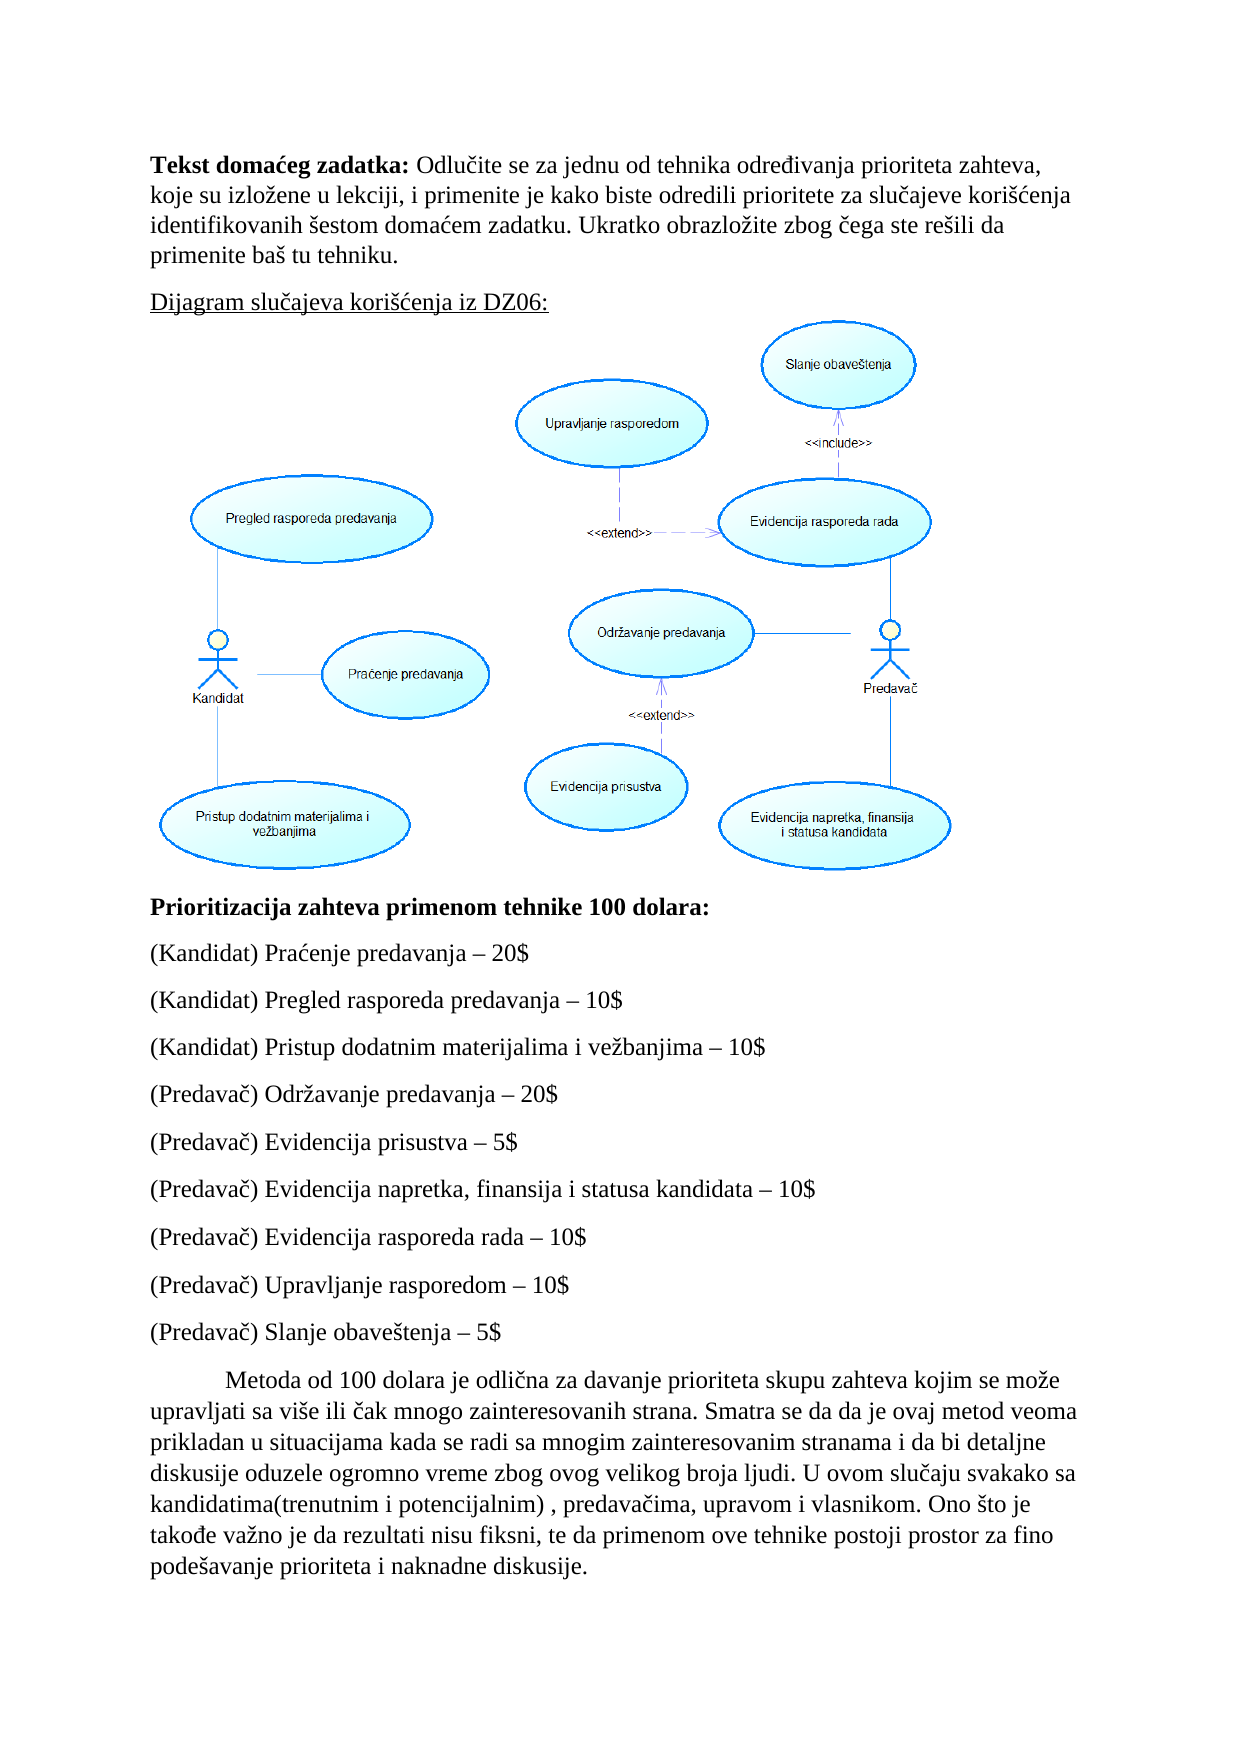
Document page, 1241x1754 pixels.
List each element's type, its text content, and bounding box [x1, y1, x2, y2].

text Prioritizacija zahteva primenom tehnike 100 dolara: [150, 892, 1090, 921]
text (Predavač) Evidencija napretka, finansija i statusa kandidata – 10$ [150, 1174, 1090, 1203]
text Tekst domaćeg zadatka: Odlučite se za jednu od tehnika određivanja prioriteta zahteva, koje su izložene u lekciji, i primenite je kako biste odredili prioritete za slučajeve korišćenja identifikovanih šestom domaćem zadatku. Ukratko obrazložite zbog čega ste rešili da primenite baš tu tehniku. [150, 150, 1090, 269]
text (Predavač) Evidencija rasporeda rada – 10$ [150, 1222, 1090, 1251]
text Dijagram slučajeva korišćenja iz DZ06: [150, 287, 1090, 316]
text (Predavač) Održavanje predavanja – 20$ [150, 1079, 1090, 1108]
text (Kandidat) Praćenje predavanja – 20$ [150, 938, 1090, 967]
picture [150, 317, 960, 874]
text (Kandidat) Pristup dodatnim materijalima i vežbanjima – 10$ [150, 1032, 1090, 1061]
text (Predavač) Evidencija prisustva – 5$ [150, 1127, 1090, 1155]
text (Kandidat) Pregled rasporeda predavanja – 10$ [150, 985, 1090, 1014]
text Metoda od 100 dolara je odlična za davanje prioriteta skupu zahteva kojim se može upravljati sa više ili čak mnogo zainteresovanih strana. Smatra se da da je ovaj metod veoma prikladan u situacijama kada se radi sa mnogim zainteresovanim stranama i da bi detaljne diskusije oduzele ogromno vreme zbog ovog velikog broja ljudi. U ovom slučaju svakako sa kandidatima(trenutnim i potencijalnim) , predavačima, upravom i vlasnikom. Ono što je takođe važno je da rezultati nisu fiksni, te da primenom ove tehnike postoji prostor za fino podešavanje prioriteta i naknadne diskusije. [150, 1365, 1090, 1580]
text (Predavač) Slanje obaveštenja – 5$ [150, 1317, 1090, 1346]
text (Predavač) Upravljanje rasporedom – 10$ [150, 1270, 1090, 1298]
